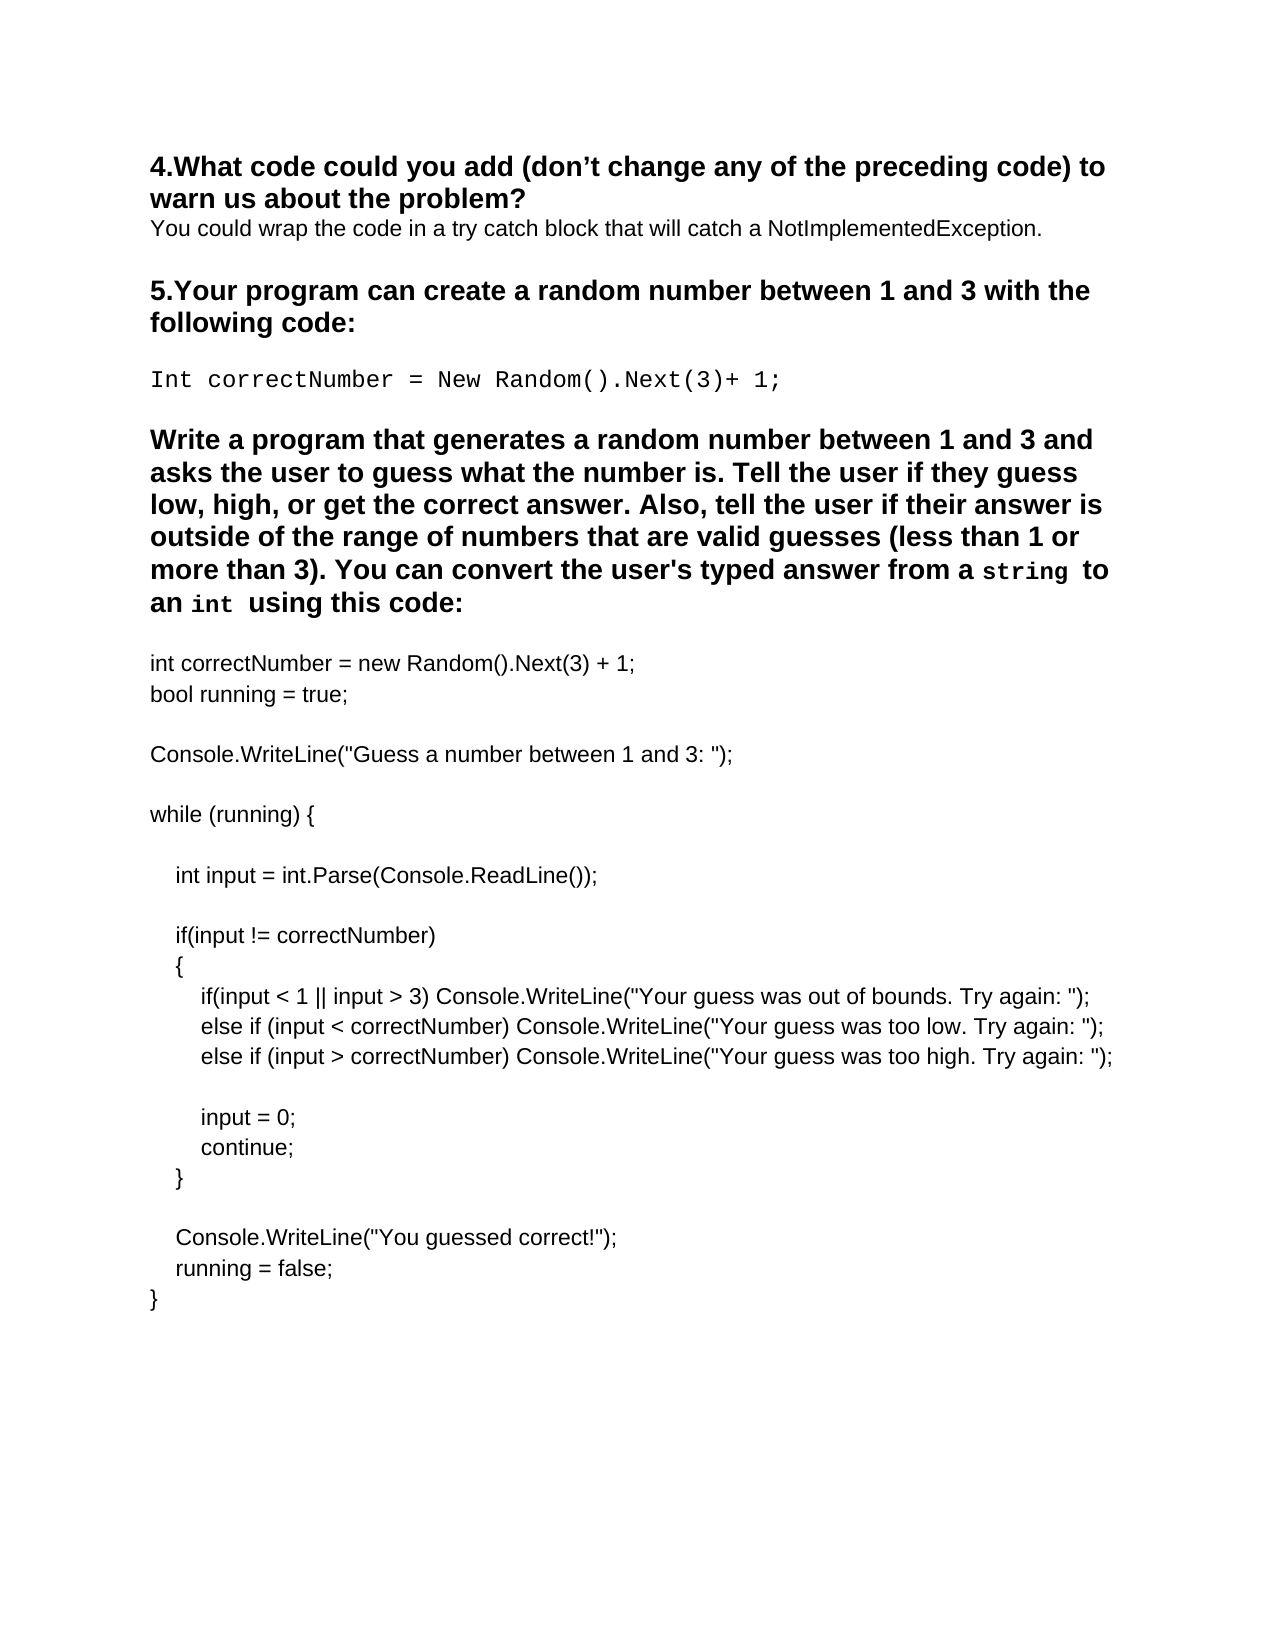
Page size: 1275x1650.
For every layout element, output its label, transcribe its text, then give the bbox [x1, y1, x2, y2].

text Console.WriteLine("You guessed correct!"); [150, 1224, 1125, 1251]
text Write a program that generates a random number between 1 and 3 and asks the user to guess what the number is. Tell the user if they guess low, high, or get the correct answer. Also, tell the user if their answer is outside of the range of numbers that are valid guesses (less than 1 or more than 3). You can convert the user's typed answer from a string to an int using this code: [150, 423, 1125, 620]
text Int correctNumber = New Random().Next(3)+ 1; [150, 367, 1125, 394]
text bool running = true; [150, 681, 1125, 707]
text int input = int.Parse(Console.ReadLine()); [150, 862, 1125, 888]
text continue; [150, 1134, 1125, 1160]
text else if (input > correctNumber) Console.WriteLine("Your guess was too high. Try again: "); [150, 1043, 1125, 1069]
text if(input < 1 || input > 3) Console.WriteLine("Your guess was out of bounds. Try again: "); [150, 983, 1125, 1009]
text running = false; [150, 1254, 1125, 1281]
text input = 0; [150, 1103, 1125, 1130]
text 5.Your program can create a random number between 1 and 3 with the following code: [150, 274, 1125, 338]
text Console.WriteLine("Guess a number between 1 and 3: "); [150, 741, 1125, 767]
text int correctNumber = new Random().Next(3) + 1; [150, 650, 1125, 677]
text } [150, 1164, 1125, 1190]
text if(input != correctNumber) [150, 922, 1125, 948]
text You could wrap the code in a try catch block that will catch a NotImplementedException. [150, 215, 1125, 241]
text { [150, 952, 1125, 979]
text else if (input < correctNumber) Console.WriteLine("Your guess was too low. Try again: "); [150, 1013, 1125, 1039]
text while (running) { [150, 801, 1125, 828]
text 4.What code could you add (don’t change any of the preceding code) to warn us about the problem? [150, 150, 1125, 215]
text } [150, 1285, 1125, 1311]
